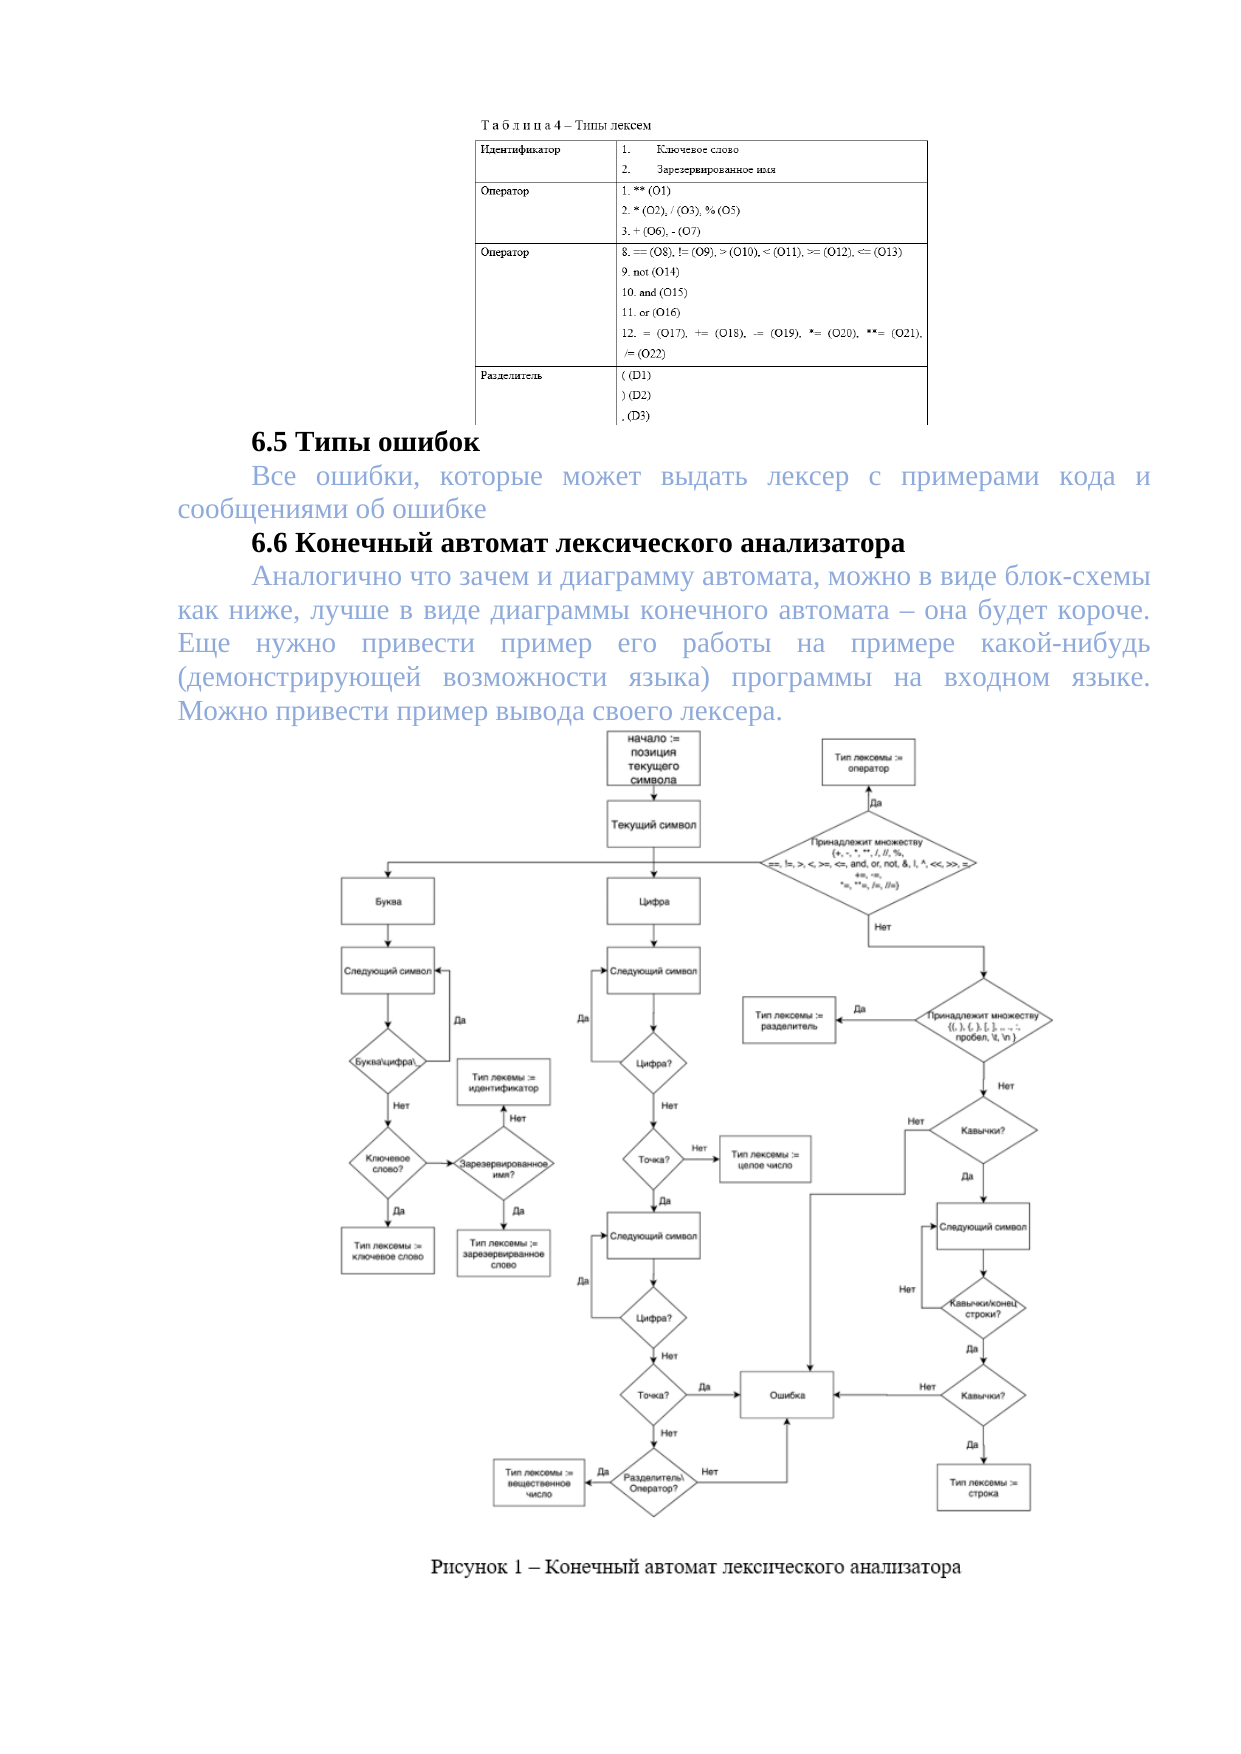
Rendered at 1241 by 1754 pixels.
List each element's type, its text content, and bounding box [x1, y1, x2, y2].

text Все ошибки, которые может выдать лексер с примерами кода и сообщениями об ошибке [177, 458, 1152, 525]
picture [471, 118, 932, 425]
subtitle 6.5 Типы ошибок [177, 424, 1152, 458]
picture [327, 726, 1075, 1585]
subtitle 6.6 Конечный автомат лексического анализатора [177, 525, 1152, 558]
text Аналогично что зачем и диаграмму автомата, можно в виде блок-схемы как ниже, лучше в виде диаграммы конечного автомата – она будет короче. Еще нужно привести пример его работы на примере какой-нибудь (демонстрирующей возможности языка) программы на входном языке. Можно привести пример вывода своего лексера. [177, 558, 1152, 726]
